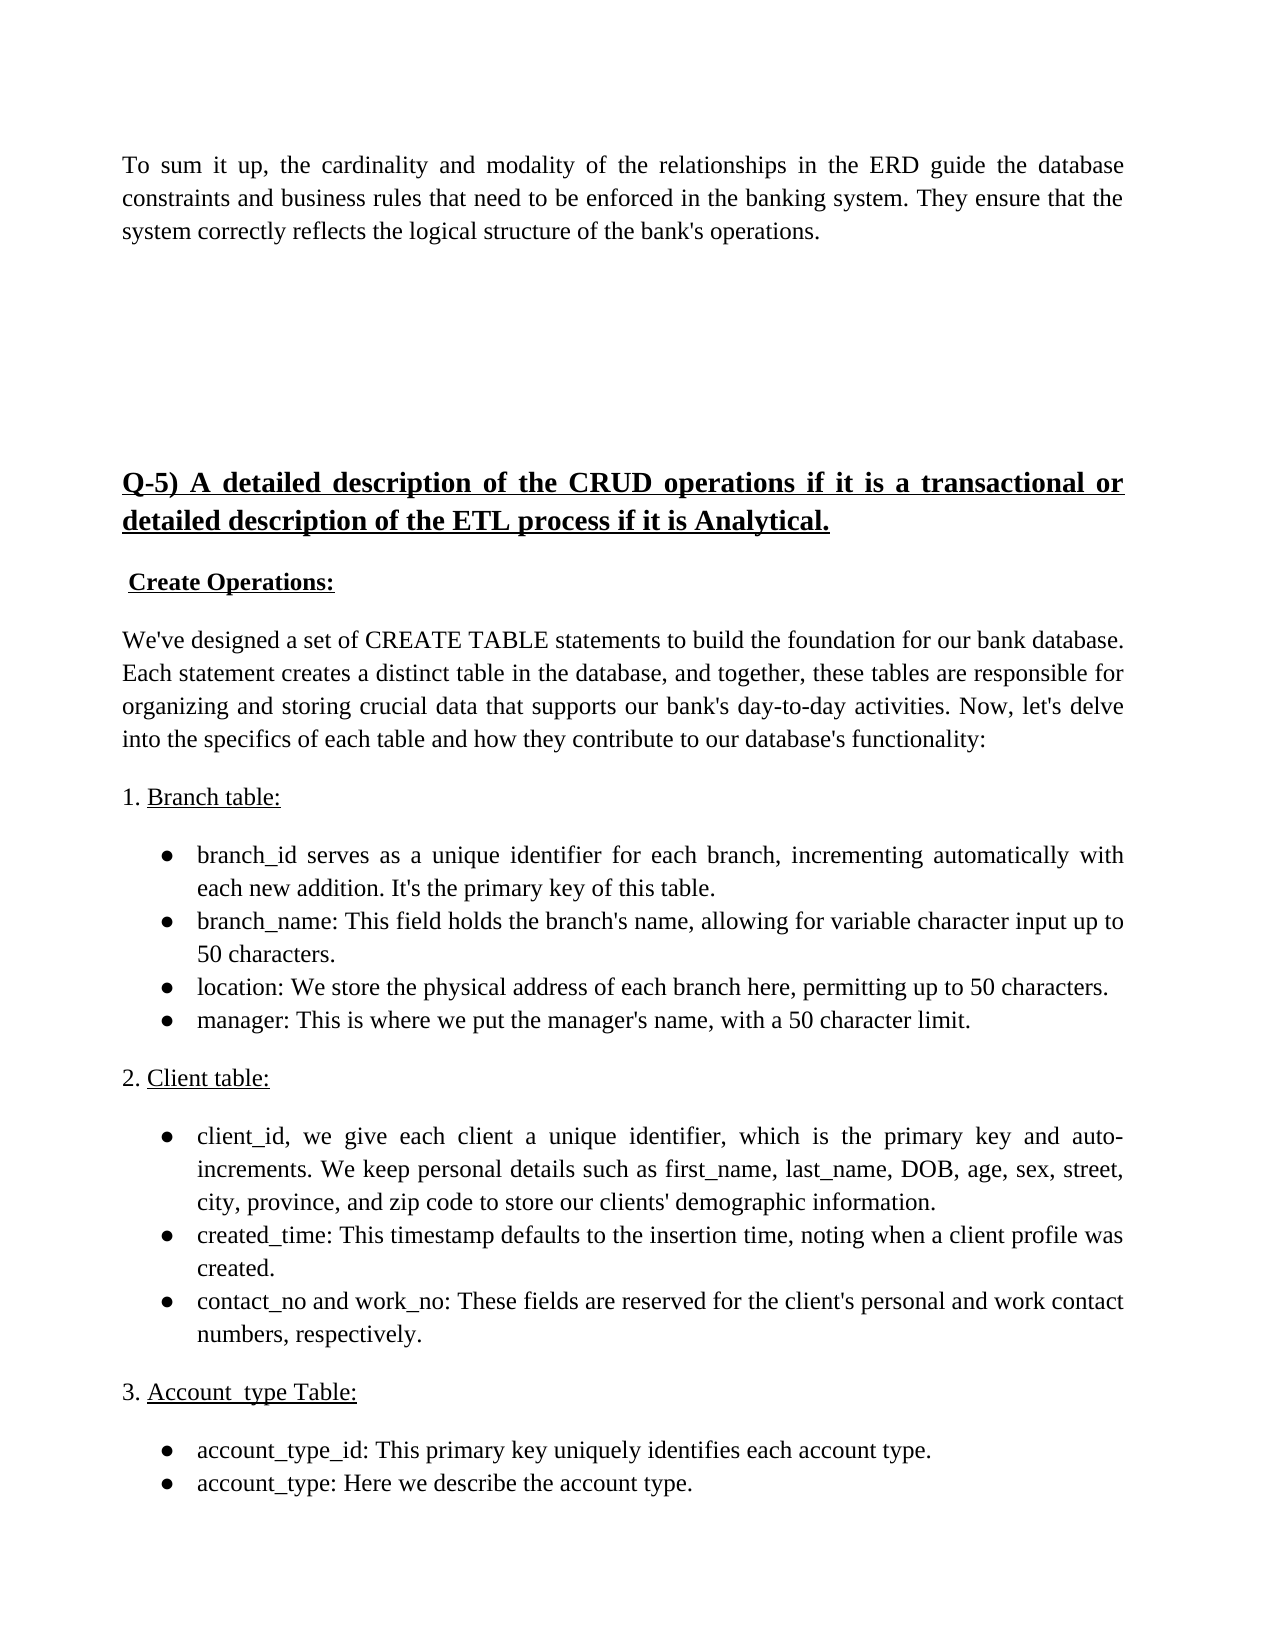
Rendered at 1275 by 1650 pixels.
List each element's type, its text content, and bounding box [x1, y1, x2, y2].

list account_type: Here we describe the account type. [159, 1468, 1125, 1497]
text 3. Account_type Table: [122, 1377, 1125, 1406]
text Create Operations: [122, 567, 1125, 596]
text Q-5) A detailed description of the CRUD operations if it is a transactional or detailed description of the ETL process if it is Analytical. [122, 465, 1125, 494]
list branch_id serves as a unique identifier for each branch, incrementing automatically with each new addition. It's the primary key of this table. [159, 840, 1125, 902]
text We've designed a set of CREATE TABLE statements to build the foundation for our bank database. Each statement creates a distinct table in the database, and together, these tables are responsible for organizing and storing crucial data that supports our bank's day-to-day activities. Now, let's delve into the specifics of each table and how they contribute to our database's functionality: [122, 625, 1125, 753]
list manager: This is where we put the manager's name, with a 50 character limit. [159, 1005, 1125, 1034]
text 1. Branch table: [122, 782, 1125, 811]
text 2. Client table: [122, 1063, 1125, 1092]
text To sum it up, the cardinality and modality of the relationships in the ERD guide the database constraints and business rules that need to be enforced in the banking system. They ensure that the system correctly reflects the logical structure of the bank's operations. [122, 150, 1125, 245]
list created_time: This timestamp defaults to the insertion time, noting when a client profile was created. [159, 1220, 1125, 1282]
text Q-5) A detailed description of the CRUD operations if it is a transactional or detailed description of the ETL process if it is Analytical. [122, 495, 1125, 537]
list client_id, we give each client a unique identifier, which is the primary key and auto-increments. We keep personal details such as first_name, last_name, DOB, age, sex, street, city, province, and zip code to store our clients' demographic information. [159, 1121, 1125, 1216]
list contact_no and work_no: These fields are reserved for the client's personal and work contact numbers, respectively. [159, 1286, 1125, 1348]
list account_type_id: This primary key uniquely identifies each account type. [159, 1435, 1125, 1464]
list location: We store the physical address of each branch here, permitting up to 50 characters. [159, 972, 1125, 1001]
list branch_name: This field holds the branch's name, allowing for variable character input up to 50 characters. [159, 906, 1125, 968]
